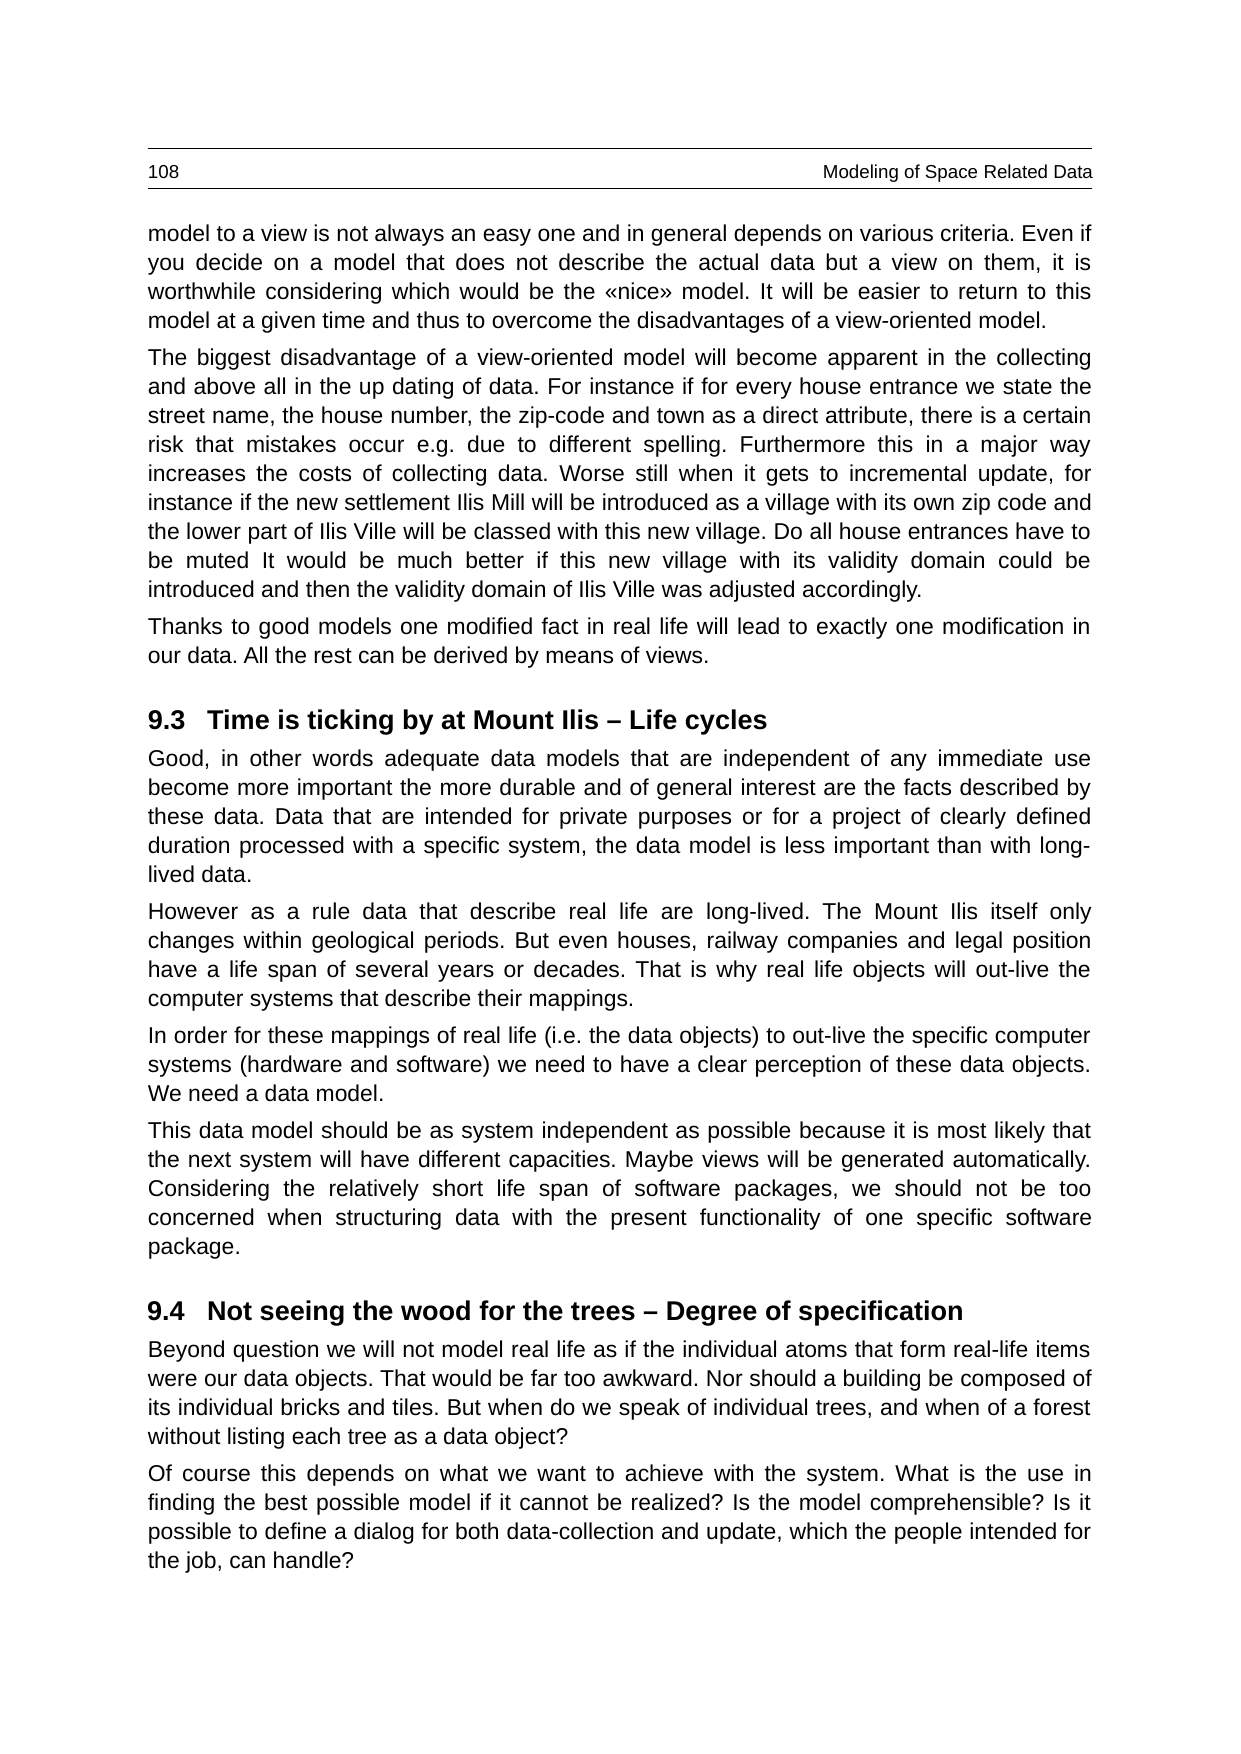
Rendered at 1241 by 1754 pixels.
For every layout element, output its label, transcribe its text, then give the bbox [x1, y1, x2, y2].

text Good, in other words adequate data models that are independent of any immediate use become more important the more durable and of general interest are the facts described by these data. Data that are intended for private purposes or for a project of clearly defined duration processed with a specific system, the data model is less important than with long-lived data. [148, 745, 1092, 887]
text Thanks to good models one modified fact in real life will lead to exactly one modification in our data. All the rest can be derived by means of views. [148, 613, 1092, 668]
text However as a rule data that describe real life are long-lived. The Mount Ilis itself only changes within geological periods. But even houses, railway companies and legal position have a life span of several years or decades. That is why real life objects will out-live the computer systems that describe their mappings. [148, 898, 1092, 1011]
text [148, 220, 1092, 333]
text Of course this depends on what we want to achieve with the system. What is the use in finding the best possible model if it cannot be realized? Is the model comprehensible? Is it possible to define a dialog for both data-collection and update, which the people intended for the job, can handle? [148, 1460, 1092, 1573]
text This data model should be as system independent as possible because it is most likely that the next system will have different capacities. Maybe views will be generated automatically. Considering the relatively short life span of software packages, we should not be too concerned when structuring data with the present functionality of one specific software package. [148, 1117, 1092, 1259]
text In order for these mappings of real life (i.e. the data objects) to out-live the specific computer systems (hardware and software) we need to have a clear perception of these data objects. We need a data model. [148, 1022, 1092, 1106]
subtitle Time is ticking by at Mount Ilis – Life cycles [148, 704, 1092, 735]
text Beyond question we will not model real life as if the individual atoms that form real-life items were our data objects. That would be far too awkward. Nor should a building be composed of its individual bricks and tiles. But when do we speak of individual trees, and when of a forest without listing each tree as a data object? [148, 1336, 1092, 1449]
subtitle Not seeing the wood for the trees – Degree of specification [147, 1295, 1092, 1327]
text The biggest disadvantage of a view-oriented model will become apparent in the collecting and above all in the up dating of data. For instance if for every house entrance we state the street name, the house number, the zip-code and town as a direct attribute, there is a certain risk that mistakes occur e.g. due to different spelling. Furthermore this in a major way increases the costs of collecting data. Worse still when it gets to incremental update, for instance if the new settlement Ilis Mill will be introduced as a village with its own zip code and the lower part of Ilis Ville will be classed with this new village. Do all house entrances have to be muted It would be much better if this new village with its validity domain could be introduced and then the validity domain of Ilis Ville was adjusted accordingly. [148, 344, 1092, 602]
